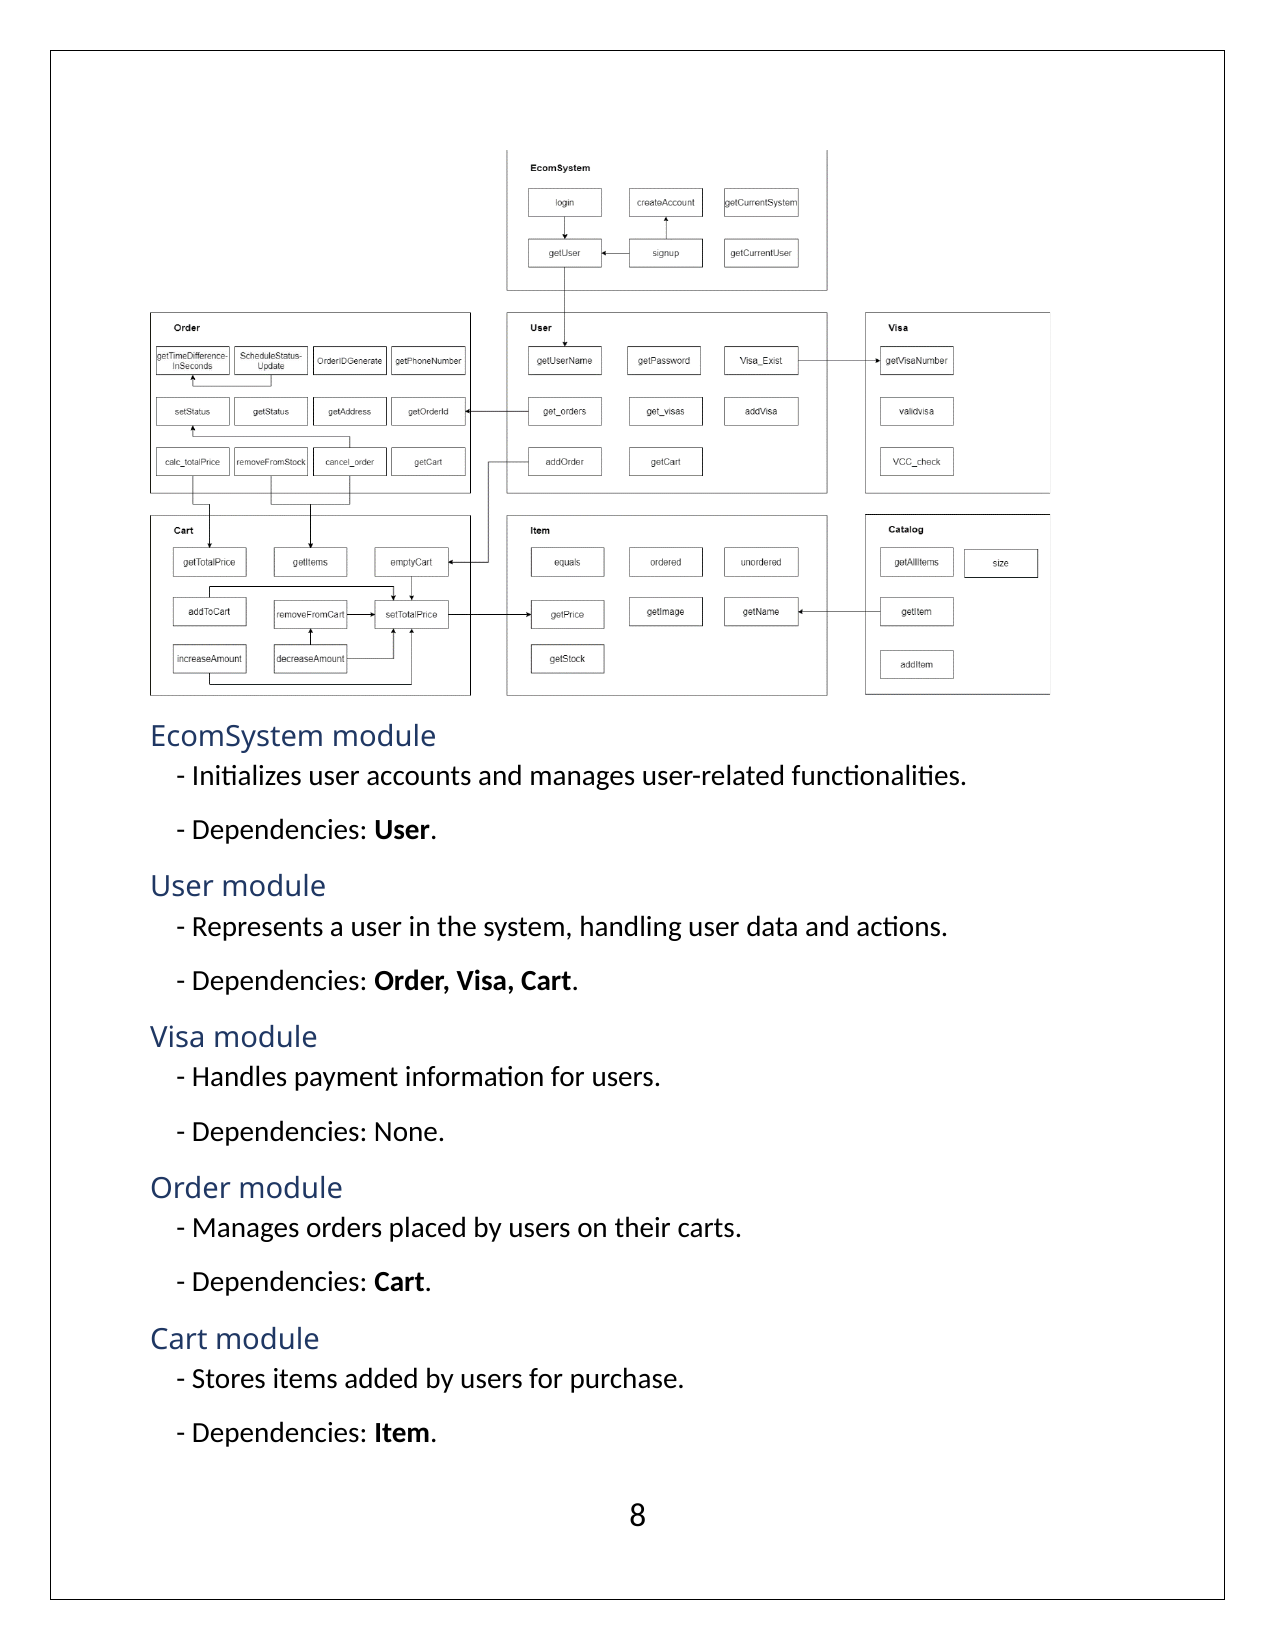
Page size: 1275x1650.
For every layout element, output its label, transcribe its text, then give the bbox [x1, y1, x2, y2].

text - Represents a user in the system, handling user data and actions. [150, 908, 1125, 943]
subtitle Cart module [150, 1318, 1125, 1358]
subtitle EcomSystem module [150, 715, 1125, 755]
text - Handles payment information for users. [150, 1058, 1125, 1094]
text - Dependencies: None. [150, 1113, 1125, 1148]
subtitle User module [150, 866, 1125, 905]
picture [150, 150, 1050, 696]
text - Initializes user accounts and manages user-related functionalities. [150, 757, 1125, 793]
text - Dependencies: Item. [150, 1414, 1125, 1450]
text - Stores items added by users for purchase. [150, 1360, 1125, 1396]
text - Manages orders placed by users on their carts. [150, 1209, 1125, 1245]
subtitle Order module [150, 1167, 1125, 1207]
text - Dependencies: Cart. [150, 1263, 1125, 1299]
text - Dependencies: User. [150, 811, 1125, 847]
text - Dependencies: Order, Visa, Cart. [150, 962, 1125, 998]
subtitle Visa module [150, 1016, 1125, 1056]
